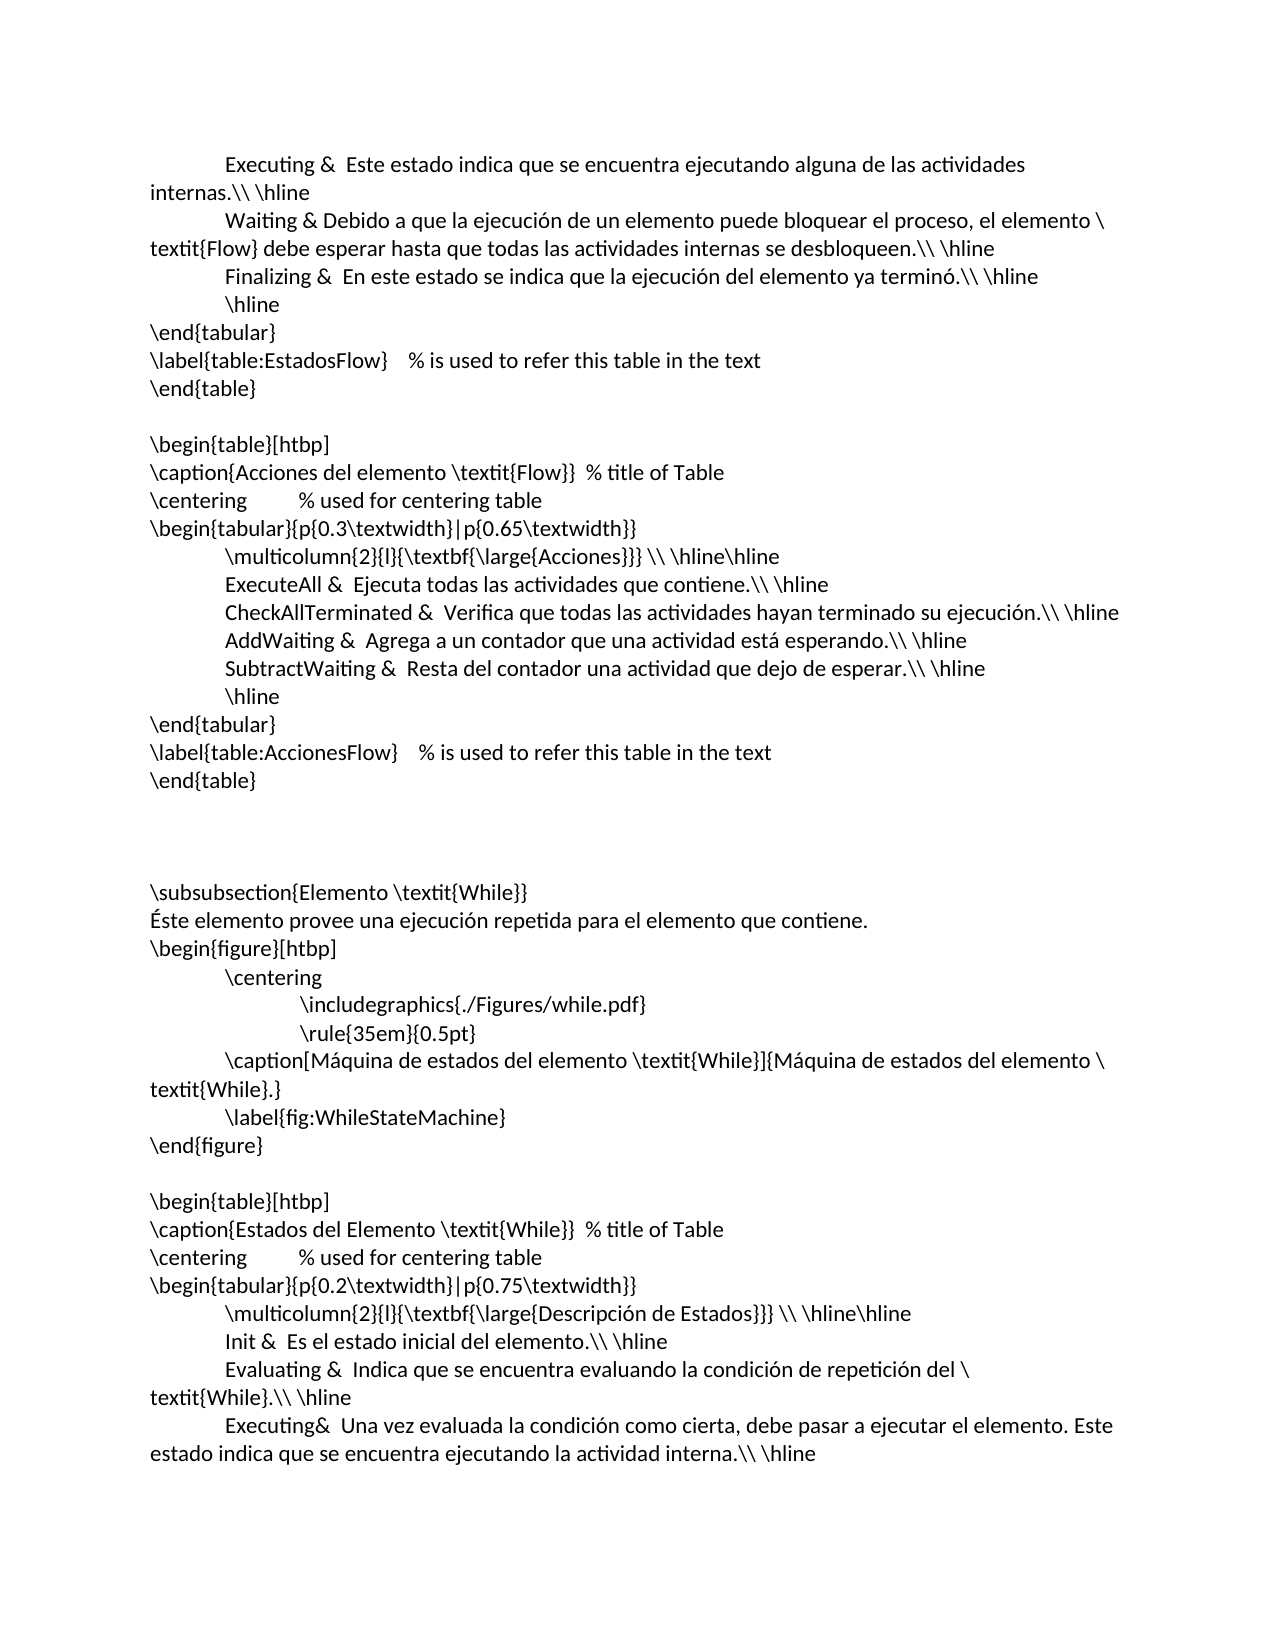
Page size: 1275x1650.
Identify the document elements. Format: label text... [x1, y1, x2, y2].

list AddWaiting & Agrega a un contador que una actividad está esperando.\\ \hline [150, 626, 1125, 654]
list \begin{table}[htbp] [150, 430, 1125, 458]
list Waiting & Debido a que la ejecución de un elemento puede bloquear el proceso, el elemento \textit{Flow} debe esperar hasta que todas las actividades internas se desbloqueen.\\ \hline [150, 206, 1125, 262]
list \end{figure} [150, 1131, 1125, 1159]
list \begin{tabular}{p{0.2\textwidth}|p{0.75\textwidth}} [150, 1271, 1125, 1299]
list \subsubsection{Elemento \textit{While}} [150, 878, 1125, 907]
list Init & Es el estado inicial del elemento.\\ \hline [150, 1327, 1125, 1355]
list \begin{figure}[htbp] [150, 934, 1125, 963]
list \centering % used for centering table [150, 486, 1125, 514]
list Executing & Este estado indica que se encuentra ejecutando alguna de las actividades internas.\\ \hline [150, 150, 1125, 206]
list \multicolumn{2}{l}{\textbf{\large{Descripción de Estados}}} \\ \hline\hline [150, 1299, 1125, 1327]
list \begin{tabular}{p{0.3\textwidth}|p{0.65\textwidth}} [150, 514, 1125, 542]
list Evaluating & Indica que se encuentra evaluando la condición de repetición del \textit{While}.\\ \hline [150, 1355, 1125, 1411]
list \centering % used for centering table [150, 1243, 1125, 1271]
list \label{fig:WhileStateMachine} [150, 1103, 1125, 1131]
list \hline [150, 290, 1125, 318]
list SubtractWaiting & Resta del contador una actividad que dejo de esperar.\\ \hline [150, 654, 1125, 682]
list \caption{Acciones del elemento \textit{Flow}} % title of Table [150, 458, 1125, 486]
list \caption[Máquina de estados del elemento \textit{While}]{Máquina de estados del elemento \textit{While}.} [150, 1047, 1125, 1103]
list \end{tabular} [150, 318, 1125, 346]
list ExecuteAll & Ejecuta todas las actividades que contiene.\\ \hline [150, 570, 1125, 598]
list \rule{35em}{0.5pt} [150, 1019, 1125, 1047]
list \hline [150, 682, 1125, 710]
list \multicolumn{2}{l}{\textbf{\large{Acciones}}} \\ \hline\hline [150, 542, 1125, 570]
list Finalizing & En este estado se indica que la ejecución del elemento ya terminó.\\ \hline [150, 262, 1125, 290]
list \end{table} [150, 766, 1125, 794]
list Éste elemento provee una ejecución repetida para el elemento que contiene. [150, 907, 1125, 934]
list Executing& Una vez evaluada la condición como cierta, debe pasar a ejecutar el elemento. Este estado indica que se encuentra ejecutando la actividad interna.\\ \hline [150, 1411, 1125, 1467]
list \end{tabular} [150, 710, 1125, 738]
list \begin{table}[htbp] [150, 1187, 1125, 1215]
list \end{table} [150, 374, 1125, 402]
list CheckAllTerminated & Verifica que todas las actividades hayan terminado su ejecución.\\ \hline [150, 598, 1125, 626]
list \centering [150, 963, 1125, 991]
list \includegraphics{./Figures/while.pdf} [150, 991, 1125, 1019]
list \caption{Estados del Elemento \textit{While}} % title of Table [150, 1215, 1125, 1243]
list \label{table:EstadosFlow} % is used to refer this table in the text [150, 346, 1125, 374]
list \label{table:AccionesFlow} % is used to refer this table in the text [150, 738, 1125, 766]
